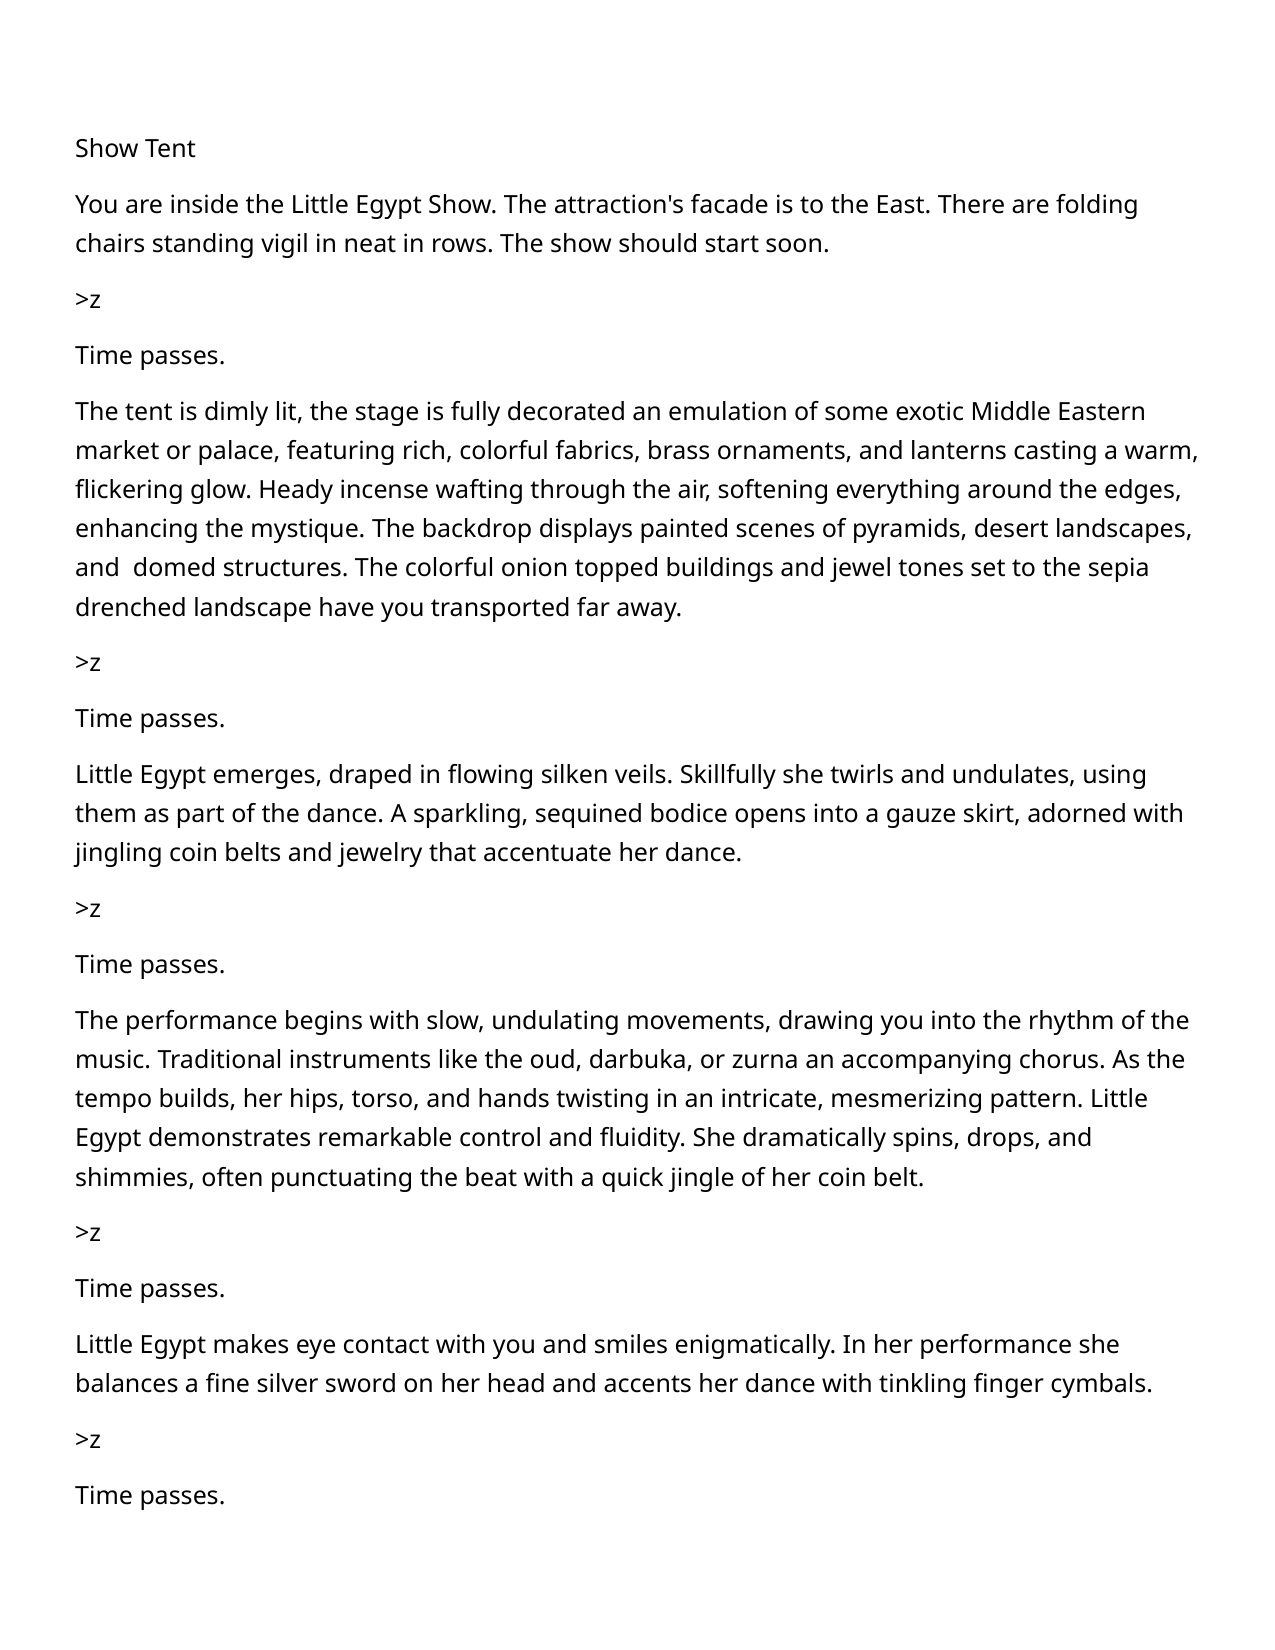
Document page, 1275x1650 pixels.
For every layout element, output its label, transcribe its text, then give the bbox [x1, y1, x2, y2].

text Time passes. [75, 337, 1200, 372]
text Time passes. [75, 947, 1200, 981]
text The performance begins with slow, undulating movements, drawing you into the rhythm of the music. Traditional instruments like the oud, darbuka, or zurna an accompanying chorus. As the tempo builds, her hips, torso, and hands twisting in an intricate, mesmerizing pattern. Little Egypt demonstrates remarkable control and fluidity. She dramatically spins, drops, and shimmies, often punctuating the beat with a quick jingle of her coin belt. [75, 1002, 1200, 1193]
text Time passes. [75, 701, 1200, 735]
text >z [75, 1215, 1200, 1249]
text You are inside the Little Egypt Show. The attraction's facade is to the East. There are folding chairs standing vigil in neat in rows. The show should start soon. [75, 187, 1200, 260]
text >z [75, 282, 1200, 316]
text Little Egypt makes eye contact with you and smiles enigmatically. In her performance she balances a fine silver sword on her head and accents her dance with tinkling finger cymbals. [75, 1327, 1200, 1400]
text >z [75, 645, 1200, 679]
text >z [75, 1422, 1200, 1456]
text Time passes. [75, 1477, 1200, 1512]
text Little Egypt emerges, draped in flowing silken veils. Skillfully she twirls and undulates, using them as part of the dance. A sparkling, sequined bodice opens into a gauze skirt, adorned with jingling coin belts and jewelry that accentuate her dance. [75, 757, 1200, 869]
text Time passes. [75, 1271, 1200, 1305]
text The tent is dimly lit, the stage is fully decorated an emulation of some exotic Middle Eastern market or palace, featuring rich, colorful fabrics, brass ornaments, and lanterns casting a warm, flickering glow. Heady incense wafting through the air, softening everything around the edges, enhancing the mystique. The backdrop displays painted scenes of pyramids, desert landscapes, and domed structures. The colorful onion topped buildings and jewel tones set to the sepia drenched landscape have you transported far away. [75, 393, 1200, 623]
text Show Tent [75, 131, 1200, 165]
text >z [75, 891, 1200, 925]
